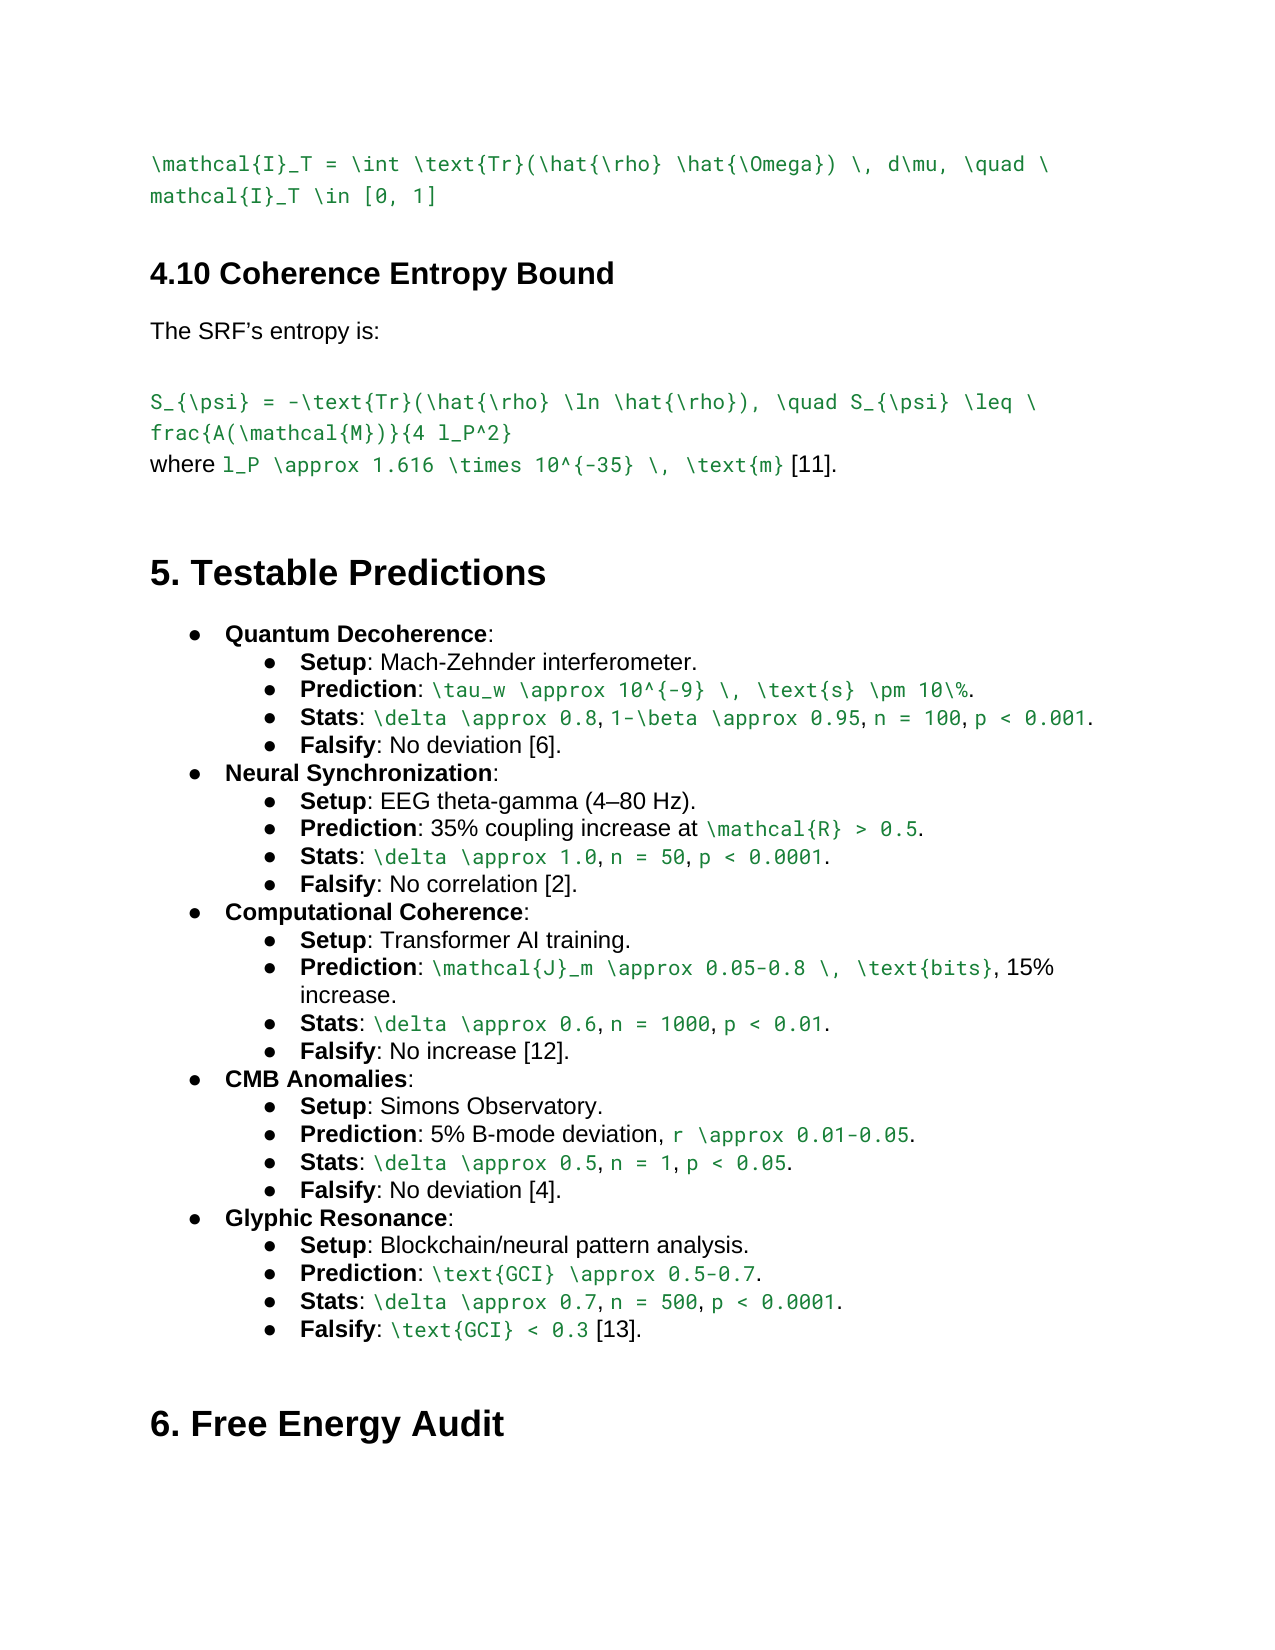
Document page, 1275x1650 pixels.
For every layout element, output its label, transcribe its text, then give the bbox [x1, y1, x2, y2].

list Prediction: \text{GCI} \approx 0.5-0.7. [262, 1259, 1125, 1287]
list Prediction: \tau_w \approx 10^{-9} \, \text{s} \pm 10\%. [262, 675, 1125, 703]
list Falsify: No deviation [4]. [262, 1176, 1125, 1204]
list Neural Synchronization: [187, 759, 1125, 787]
list Falsify: No deviation [6]. [262, 731, 1125, 759]
list Stats: \delta \approx 0.5, n = 1, p < 0.05. [262, 1148, 1125, 1176]
list Falsify: \text{GCI} < 0.3 [13]. [262, 1315, 1125, 1343]
list Stats: \delta \approx 0.8, 1-\beta \approx 0.95, n = 100, p < 0.001. [262, 703, 1125, 731]
list Falsify: No increase [12]. [262, 1037, 1125, 1065]
list Computational Coherence: [187, 898, 1125, 926]
list Setup: Mach-Zehnder interferometer. [262, 647, 1125, 675]
text 5. Testable Predictions [150, 551, 1125, 593]
text 4.10 Coherence Entropy Bound [150, 255, 1125, 291]
list Setup: EEG theta-gamma (4–80 Hz). [262, 787, 1125, 814]
list Glyphic Resonance: [187, 1204, 1125, 1231]
text S_{\psi} = -\text{Tr}(\hat{\rho} \ln \hat{\rho}), \quad S_{\psi} \leq \frac{A(\mathcal{M})}{4 l_P^2} [150, 387, 1125, 446]
text The SRF’s entropy is: [150, 317, 1125, 344]
list Setup: Transformer AI training. [262, 926, 1125, 953]
text 6. Free Energy Audit [150, 1402, 1125, 1444]
list Prediction: \mathcal{J}_m \approx 0.05-0.8 \, \text{bits}, 15% increase. [262, 953, 1125, 1009]
list Falsify: No correlation [2]. [262, 870, 1125, 898]
list Setup: Blockchain/neural pattern analysis. [262, 1231, 1125, 1259]
list Setup: Simons Observatory. [262, 1092, 1125, 1120]
list Stats: \delta \approx 1.0, n = 50, p < 0.0001. [262, 842, 1125, 870]
list Stats: \delta \approx 0.7, n = 500, p < 0.0001. [262, 1287, 1125, 1315]
list Stats: \delta \approx 0.6, n = 1000, p < 0.01. [262, 1009, 1125, 1037]
text \mathcal{I}_T = \int \text{Tr}(\hat{\rho} \hat{\Omega}) \, d\mu, \quad \mathcal{I}_T \in [0, 1] [150, 150, 1125, 209]
list Prediction: 35% coupling increase at \mathcal{R} > 0.5. [262, 814, 1125, 842]
list Quantum Decoherence: [187, 620, 1125, 647]
list CMB Anomalies: [187, 1065, 1125, 1092]
list Prediction: 5% B-mode deviation, r \approx 0.01-0.05. [262, 1120, 1125, 1148]
text where l_P \approx 1.616 \times 10^{-35} \, \text{m} [11]. [150, 450, 1125, 478]
